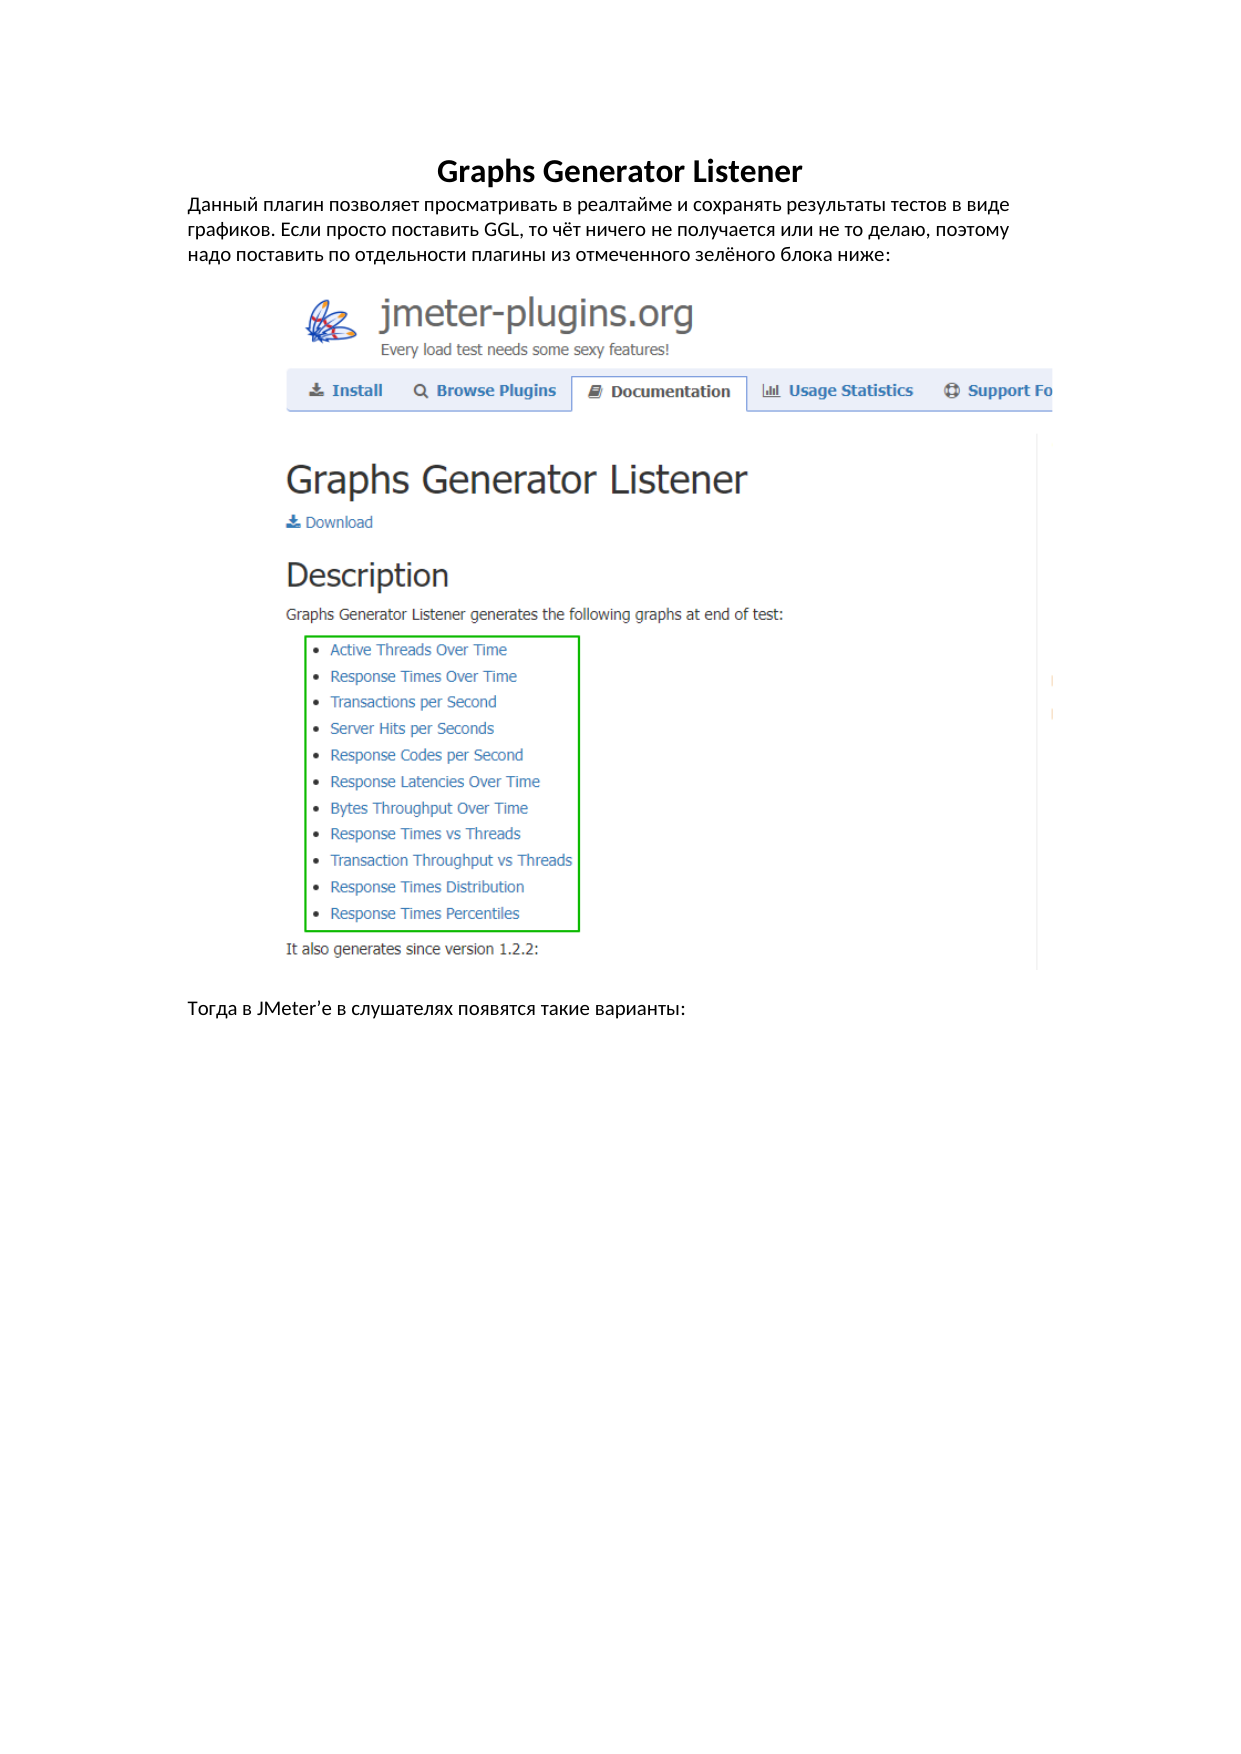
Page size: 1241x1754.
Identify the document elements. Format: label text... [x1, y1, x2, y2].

text Данный плагин позволяет просматривать в реалтайме и сохранять результаты тестов в виде графиков. Если просто поставить GGL, то чёт ничего не получается или не то делаю, поэтому надо поставить по отдельности плагины из отмеченного зелёного блока ниже: [187, 191, 1053, 267]
picture [187, 292, 1053, 970]
text Graphs Generator Listener [187, 150, 1053, 191]
text Тогда в JMeter’е в слушателях появятся такие варианты: [187, 995, 1053, 1020]
